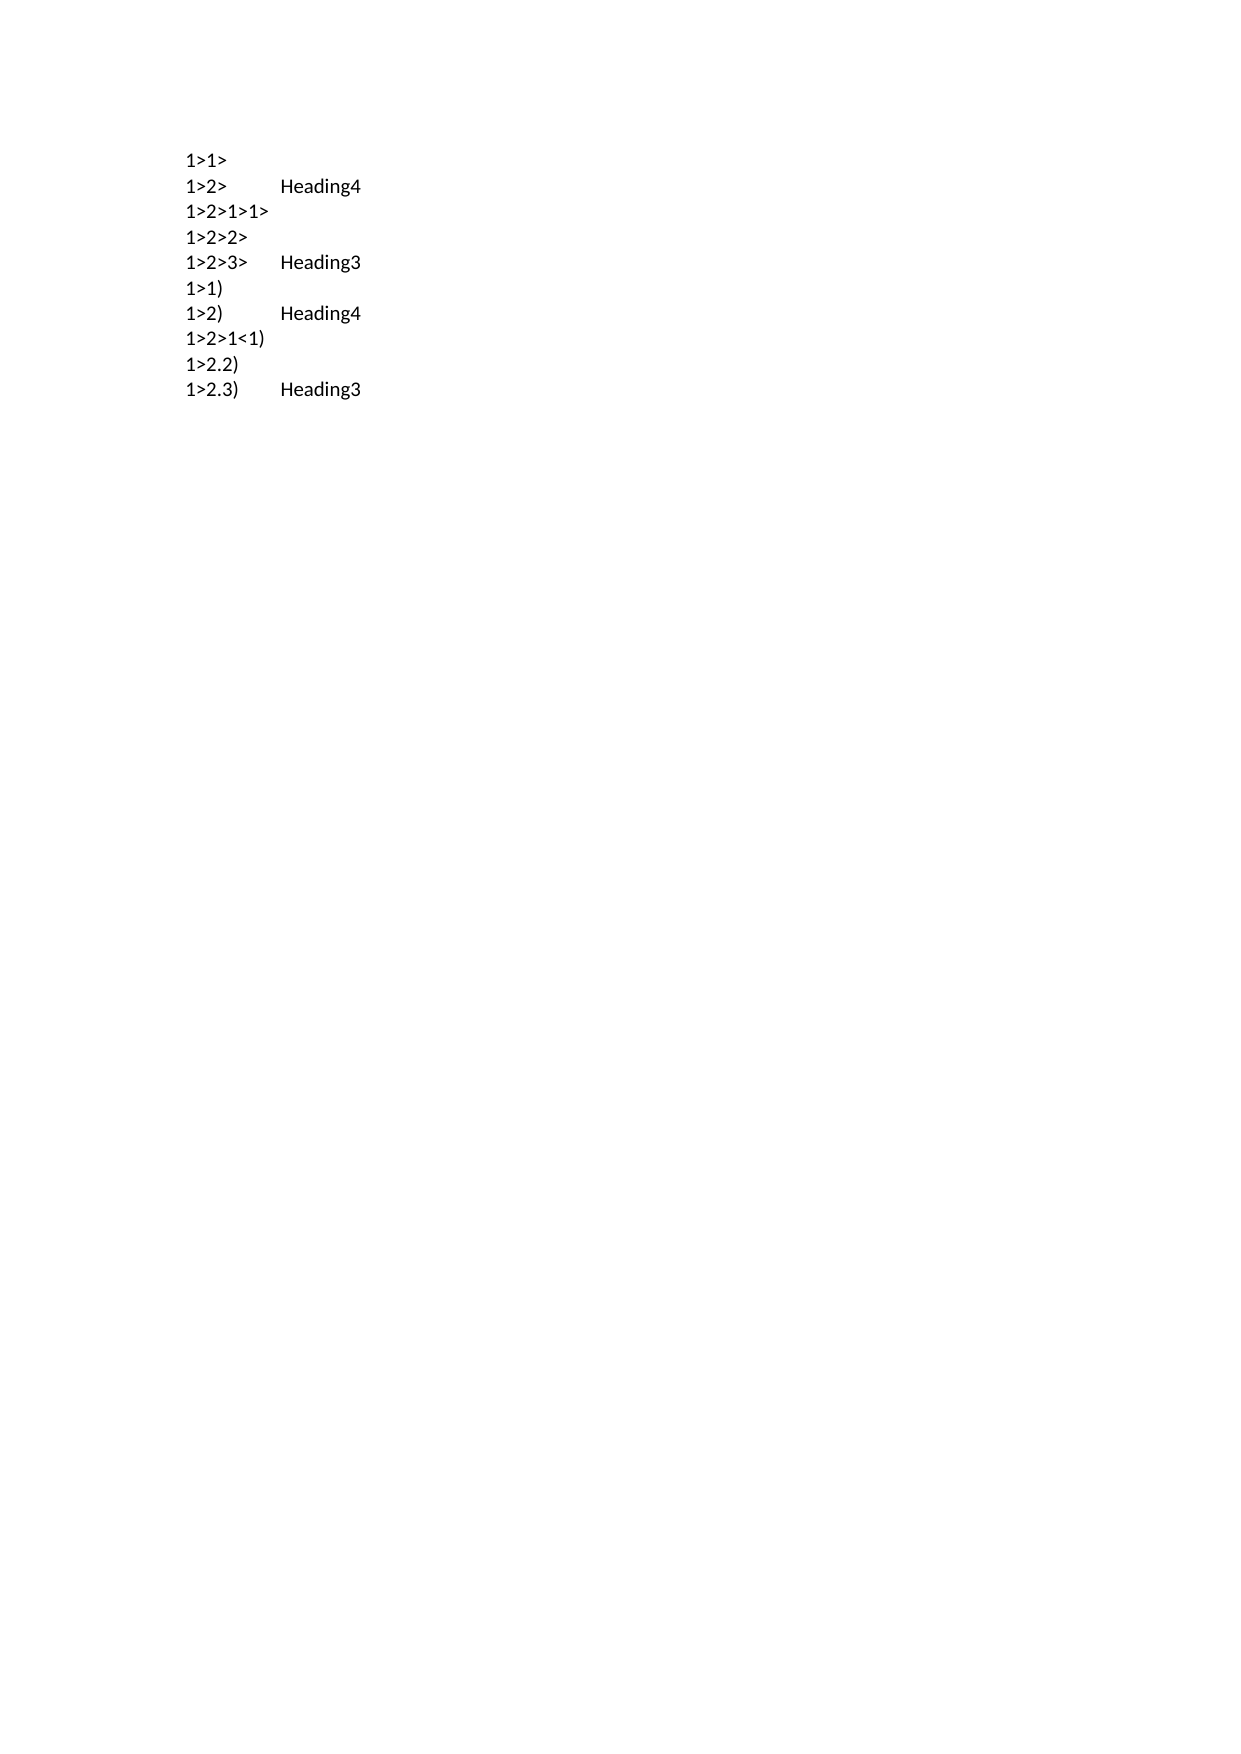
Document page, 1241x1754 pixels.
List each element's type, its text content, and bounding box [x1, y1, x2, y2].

subtitle Heading3 [185, 376, 1092, 402]
subtitle Heading4 [185, 173, 1092, 198]
subtitle Heading4 [185, 300, 1092, 326]
subtitle Heading3 [185, 249, 1092, 275]
